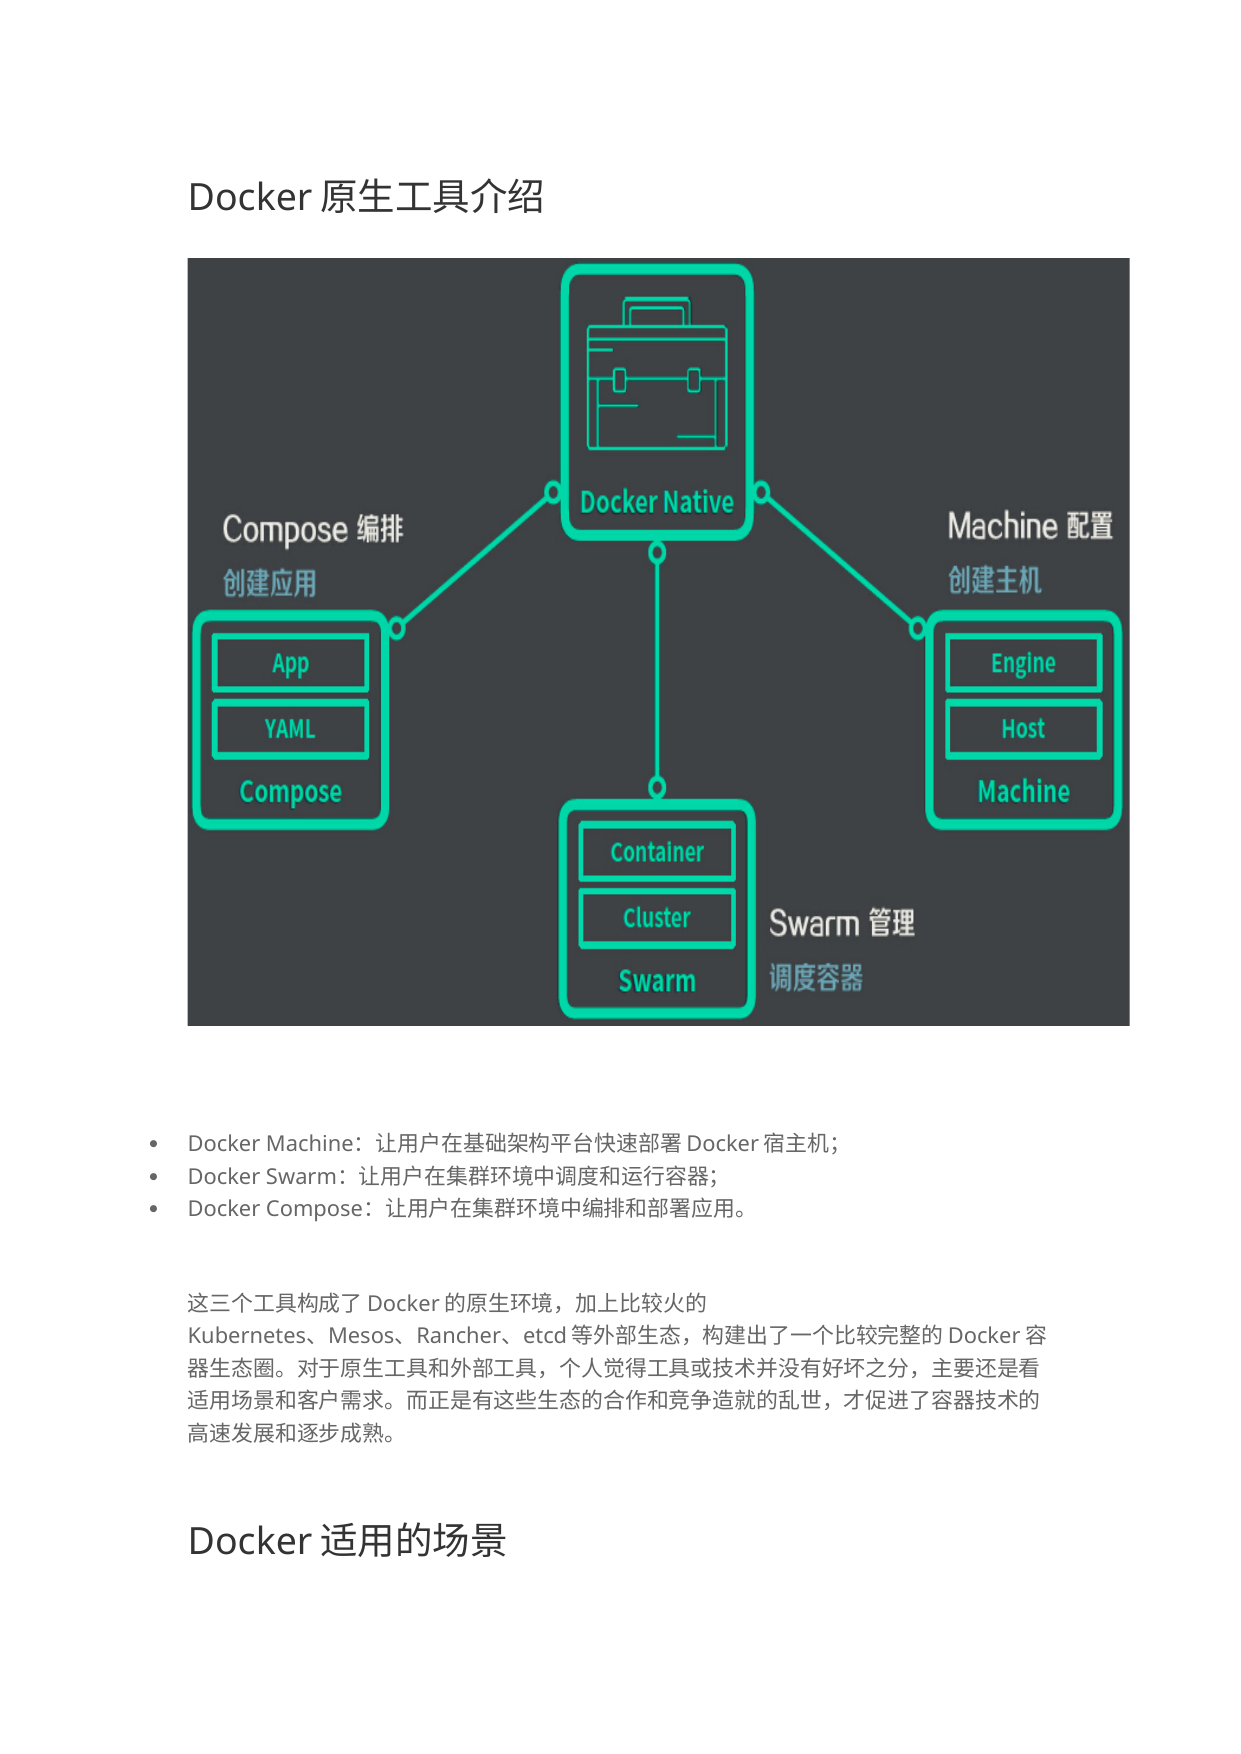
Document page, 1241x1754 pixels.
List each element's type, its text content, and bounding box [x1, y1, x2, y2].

text Docker适用的场景 [187, 1505, 1053, 1570]
text 这三个工具构成了Docker的原生环境，加上比较火的Kubernetes、Mesos、Rancher、etcd等外部生态，构建出了一个比较完整的Docker容器生态圈。对于原生工具和外部工具，个人觉得工具或技术并没有好坏之分，主要还是看适用场景和客户需求。而正是有这些生态的合作和竞争造就的乱世，才促进了容器技术的高速发展和逐步成熟。 [187, 1253, 1053, 1480]
list Docker Swarm：让用户在集群环境中调度和运行容器； [150, 1159, 1053, 1191]
list Docker Compose：让用户在集群环境中编排和部署应用。 [150, 1191, 1053, 1224]
picture [187, 258, 1130, 1026]
list Docker Machine：让用户在基础架构平台快速部署Docker宿主机； [150, 1126, 1053, 1159]
text Docker原生工具介绍 [187, 162, 1053, 227]
